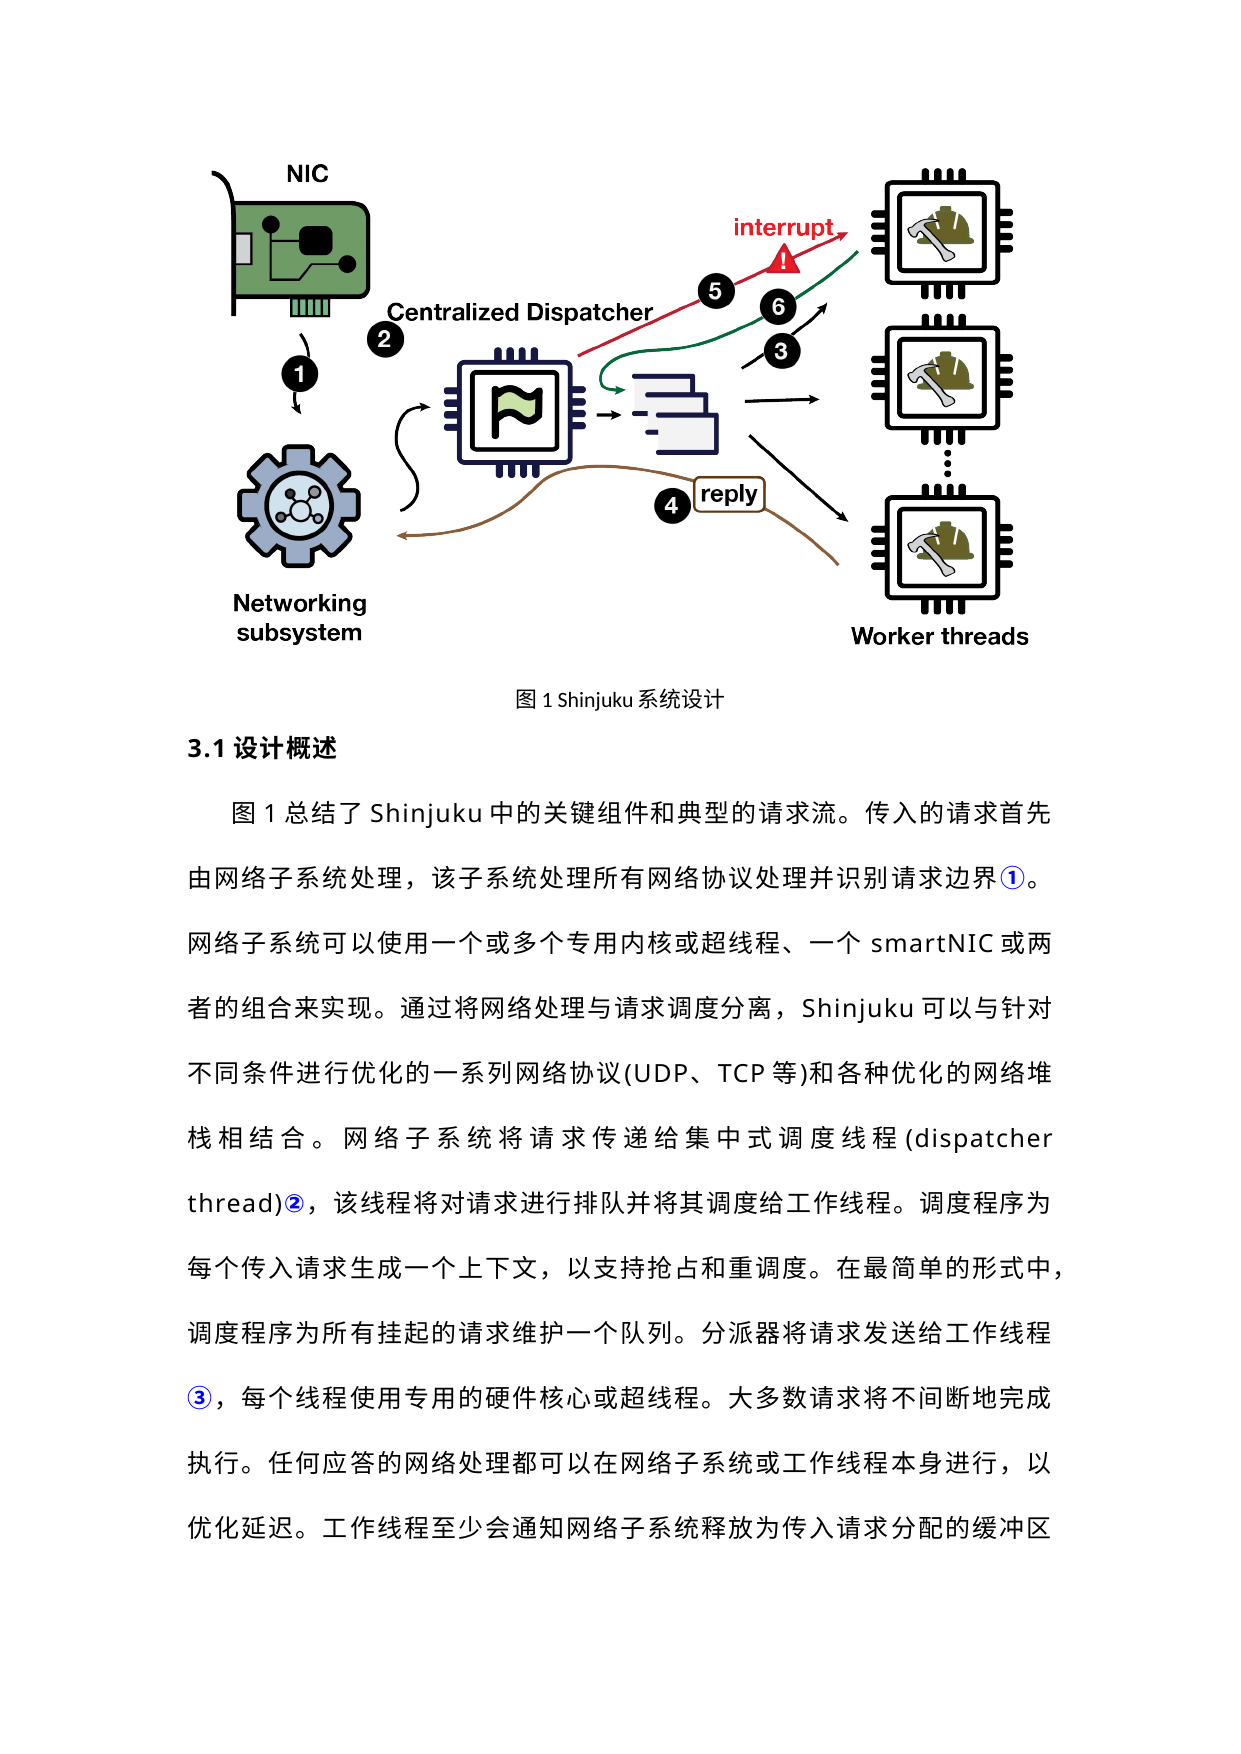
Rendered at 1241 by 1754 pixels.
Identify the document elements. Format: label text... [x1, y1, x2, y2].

picture [211, 162, 1029, 656]
text 图1 Shinjuku系统设计 [187, 682, 1053, 714]
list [187, 779, 1053, 1559]
list 3.1设计概述 [187, 714, 1053, 779]
